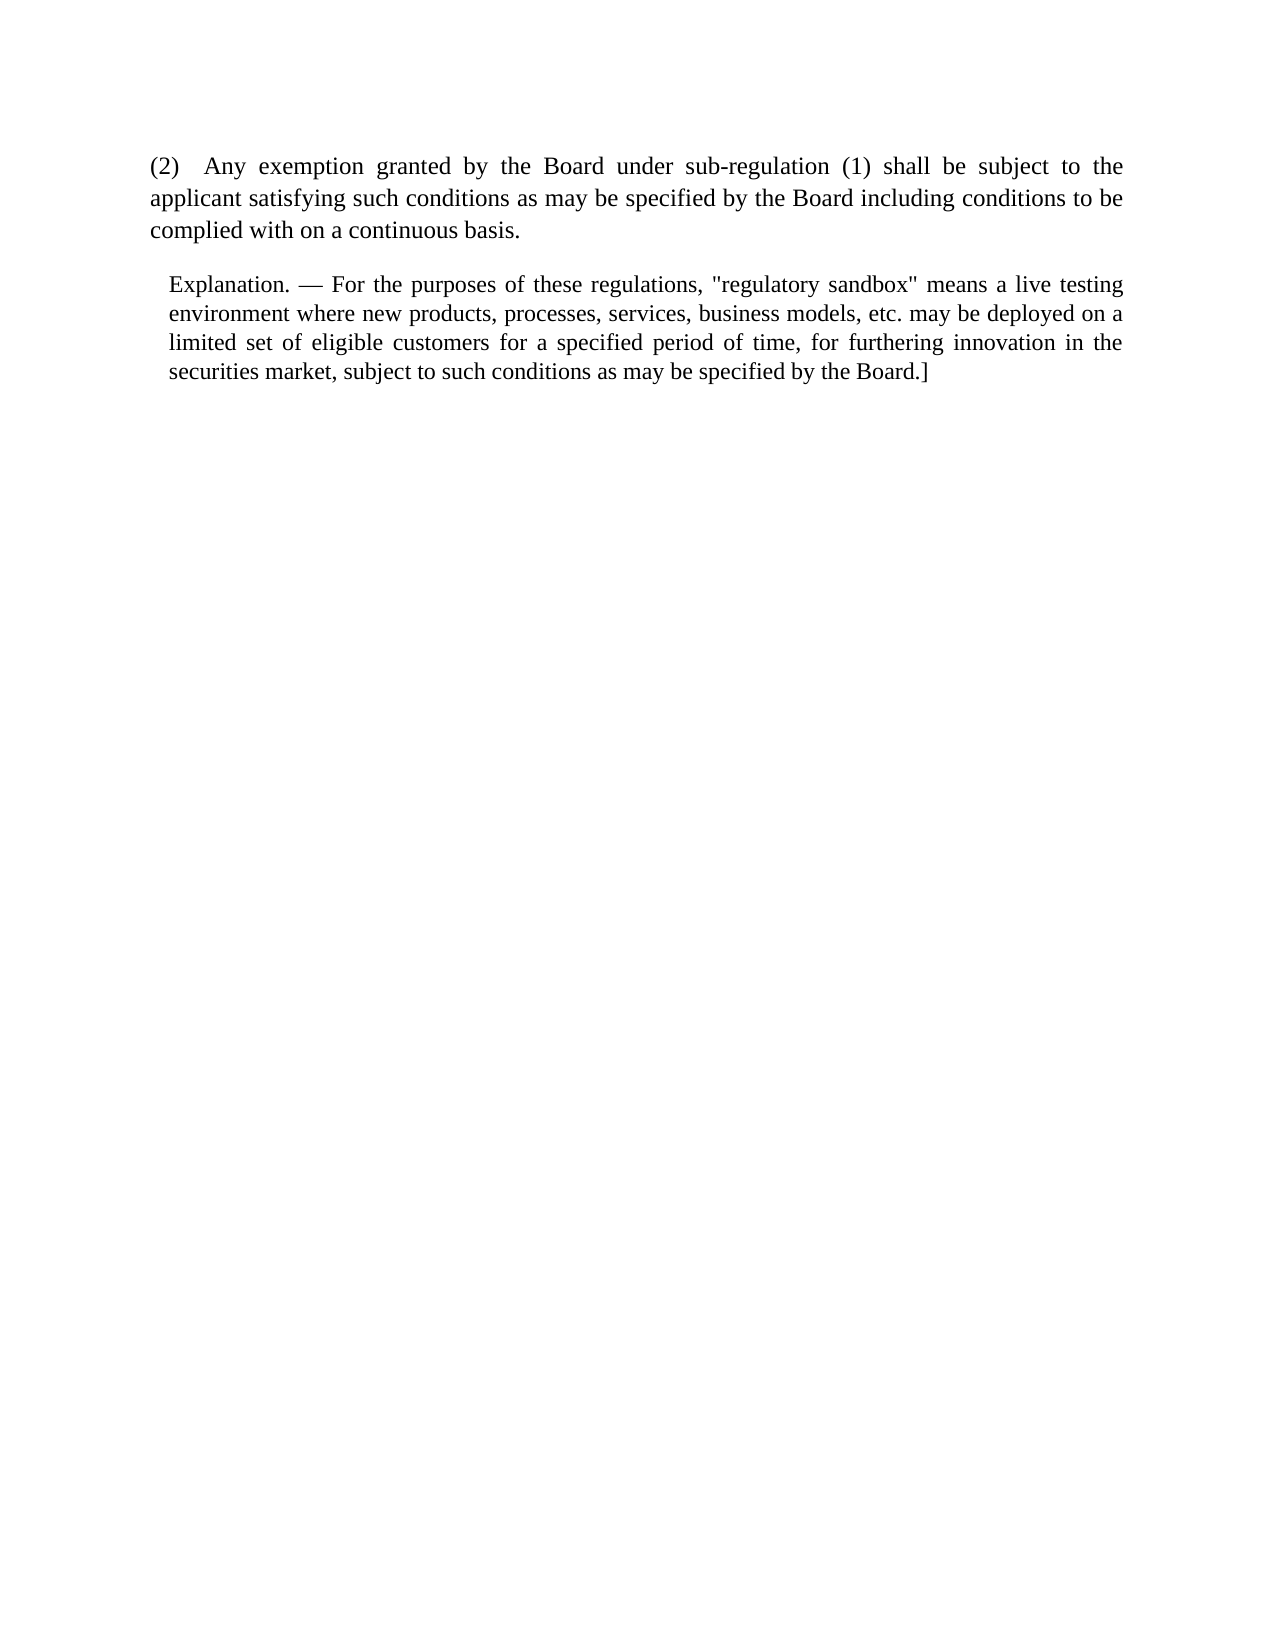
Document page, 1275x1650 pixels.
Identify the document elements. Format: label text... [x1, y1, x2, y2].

text Explanation. — For the purposes of these regulations, "regulatory sandbox" means a live testing environment where new products, processes, services, business models, etc. may be deployed on a limited set of eligible customers for a specified period of time, for furthering innovation in the securities market, subject to such conditions as may be specified by the Board.] [169, 270, 1125, 385]
list Any exemption granted by the Board under sub-regulation (1) shall be subject to the applicant satisfying such conditions as may be specified by the Board including conditions to be complied with on a continuous basis. [150, 151, 1125, 244]
